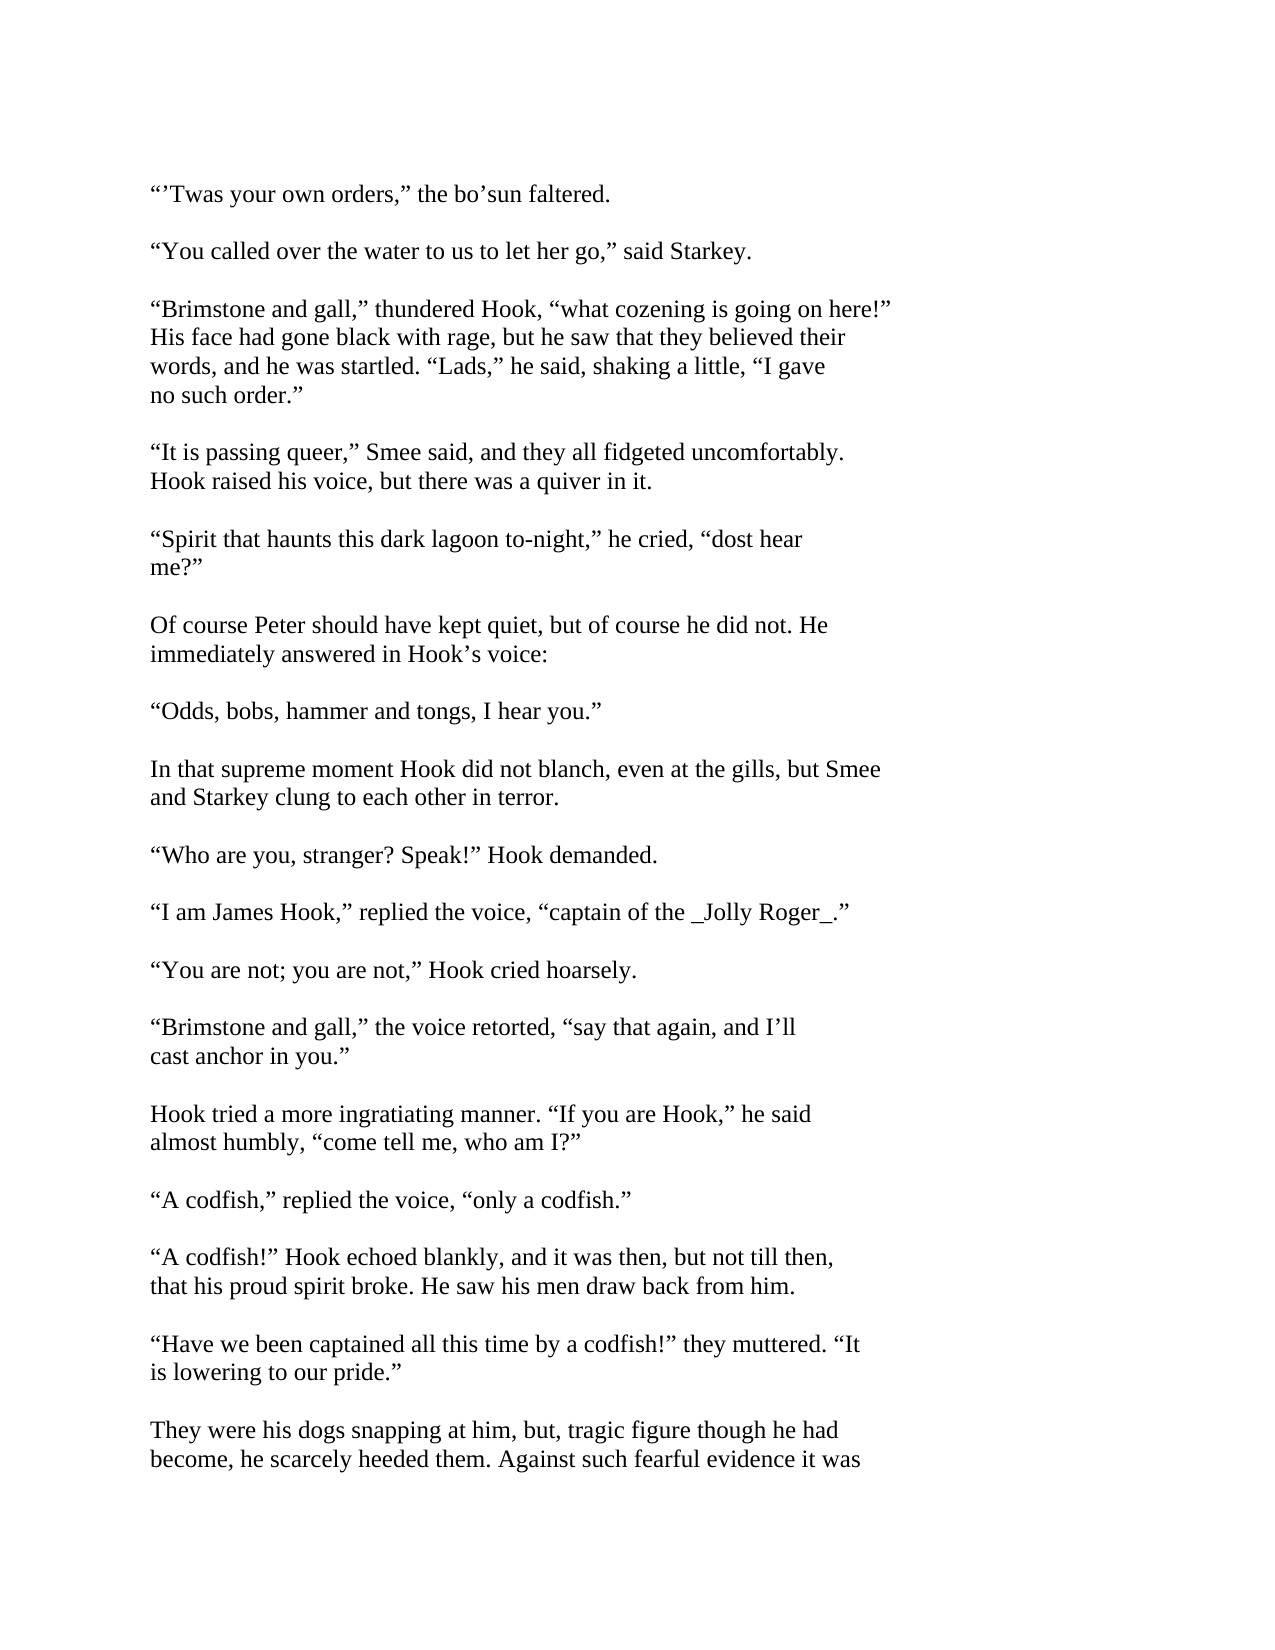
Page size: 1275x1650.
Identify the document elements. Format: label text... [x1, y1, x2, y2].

text is lowering to our pride.” [150, 1357, 1125, 1386]
text almost humbly, “come tell me, who am I?” [150, 1127, 1125, 1156]
text “Odds, bobs, hammer and tongs, I hear you.” [150, 696, 1125, 725]
text In that supreme moment Hook did not blanch, even at the gills, but Smee [150, 754, 1125, 782]
text “It is passing queer,” Smee said, and they all fidgeted uncomfortably. [150, 437, 1125, 466]
text me?” [150, 552, 1125, 581]
text Of course Peter should have kept quiet, but of course he did not. He [150, 610, 1125, 639]
text “Who are you, stranger? Speak!” Hook demanded. [150, 840, 1125, 869]
text “You called over the water to us to let her go,” said Starkey. [150, 236, 1125, 265]
text They were his dogs snapping at him, but, tragic figure though he had [150, 1415, 1125, 1444]
text “A codfish!” Hook echoed blankly, and it was then, but not till then, [150, 1242, 1125, 1271]
text immediately answered in Hook’s voice: [150, 639, 1125, 667]
text no such order.” [150, 380, 1125, 409]
text “I am James Hook,” replied the voice, “captain of the _Jolly Roger_.” [150, 897, 1125, 926]
text “Spirit that haunts this dark lagoon to-night,” he cried, “dost hear [150, 524, 1125, 552]
text “’Twas your own orders,” the bo’sun faltered. [150, 179, 1125, 207]
text become, he scarcely heeded them. Against such fearful evidence it was [150, 1444, 1125, 1472]
text “Brimstone and gall,” the voice retorted, “say that again, and I’ll [150, 1012, 1125, 1041]
text “You are not; you are not,” Hook cried hoarsely. [150, 955, 1125, 984]
text Hook tried a more ingratiating manner. “If you are Hook,” he said [150, 1099, 1125, 1127]
text His face had gone black with rage, but he saw that they believed their [150, 322, 1125, 351]
text “Have we been captained all this time by a codfish!” they muttered. “It [150, 1329, 1125, 1357]
text “A codfish,” replied the voice, “only a codfish.” [150, 1185, 1125, 1214]
text words, and he was startled. “Lads,” he said, shaking a little, “I gave [150, 351, 1125, 380]
text Hook raised his voice, but there was a quiver in it. [150, 466, 1125, 495]
text that his proud spirit broke. He saw his men draw back from him. [150, 1271, 1125, 1300]
text “Brimstone and gall,” thundered Hook, “what cozening is going on here!” [150, 294, 1125, 322]
text and Starkey clung to each other in terror. [150, 782, 1125, 811]
text cast anchor in you.” [150, 1041, 1125, 1070]
